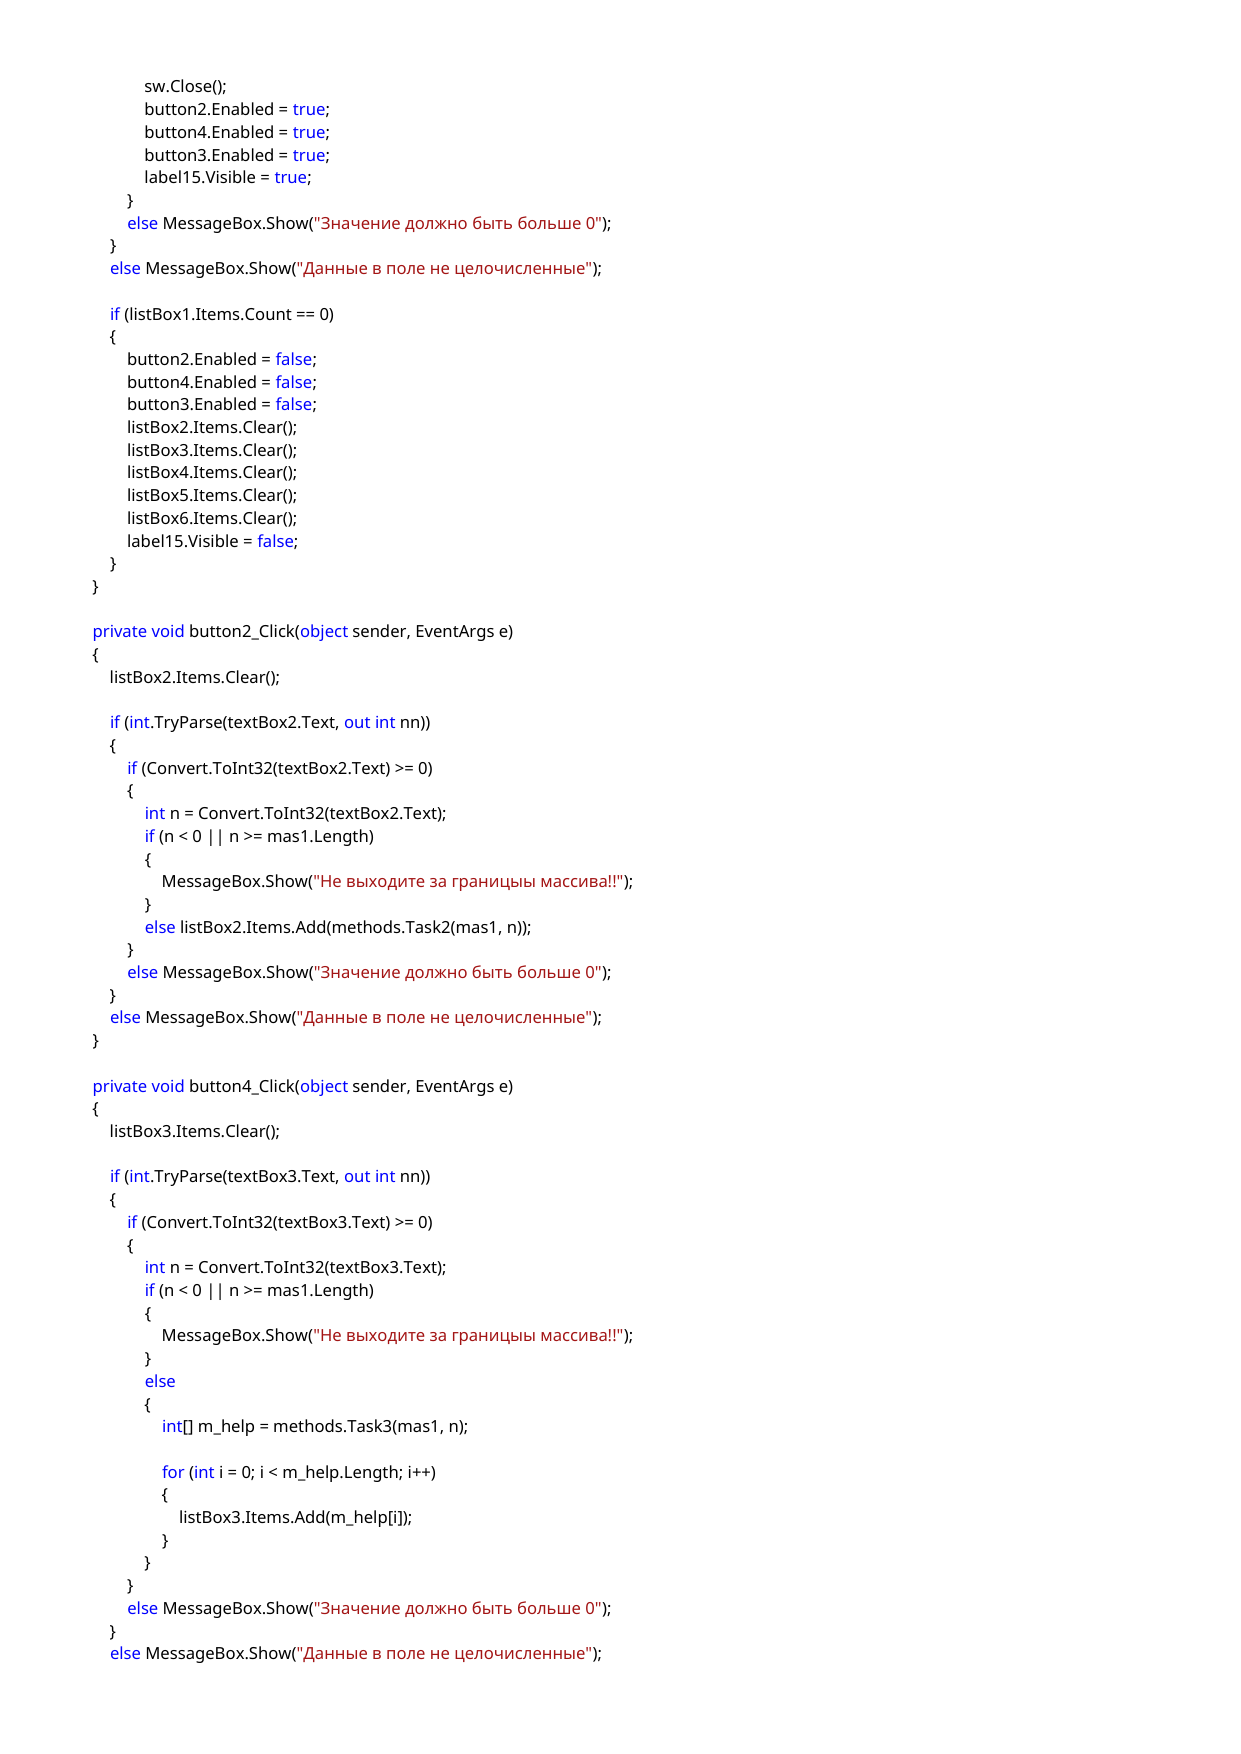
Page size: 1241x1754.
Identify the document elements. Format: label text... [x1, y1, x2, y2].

text { [75, 1301, 1165, 1324]
text listBox6.Items.Clear(); [75, 506, 1165, 529]
text { [75, 1483, 1165, 1506]
text listBox4.Items.Clear(); [75, 461, 1165, 484]
text button4.Enabled = false; [75, 370, 1165, 393]
text button3.Enabled = true; [75, 143, 1165, 166]
text int[] m_help = methods.Task3(mas1, n); [75, 1415, 1165, 1437]
text } [75, 938, 1165, 961]
text if (int.TryParse(textBox2.Text, out int nn)) [75, 711, 1165, 733]
text listBox2.Items.Clear(); [75, 665, 1165, 688]
text } [75, 1619, 1165, 1642]
text private void button2_Click(object sender, EventArgs e) [75, 620, 1165, 643]
text { [75, 643, 1165, 665]
text button3.Enabled = false; [75, 393, 1165, 416]
text else MessageBox.Show("Данные в поле не целочисленные"); [75, 1006, 1165, 1029]
text if (n < 0 || n >= mas1.Length) [75, 824, 1165, 847]
text else MessageBox.Show("Данные в поле не целочисленные"); [75, 257, 1165, 279]
text MessageBox.Show("Не выходите за границыы массива!!"); [75, 870, 1165, 892]
text label15.Visible = true; [75, 166, 1165, 188]
text { [75, 1188, 1165, 1210]
text } [75, 552, 1165, 574]
text } [75, 1574, 1165, 1596]
text } [75, 1029, 1165, 1051]
text { [75, 779, 1165, 802]
text private void button4_Click(object sender, EventArgs e) [75, 1074, 1165, 1097]
text } [75, 234, 1165, 257]
text { [75, 1097, 1165, 1119]
text { [75, 1233, 1165, 1256]
text else MessageBox.Show("Данные в поле не целочисленные"); [75, 1642, 1165, 1664]
text if (n < 0 || n >= mas1.Length) [75, 1278, 1165, 1301]
text } [75, 892, 1165, 915]
text else MessageBox.Show("Значение должно быть больше 0"); [75, 211, 1165, 234]
text else listBox2.Items.Add(methods.Task2(mas1, n)); [75, 915, 1165, 938]
text button2.Enabled = false; [75, 347, 1165, 370]
text if (Convert.ToInt32(textBox3.Text) >= 0) [75, 1210, 1165, 1233]
text if (Convert.ToInt32(textBox2.Text) >= 0) [75, 756, 1165, 779]
text button2.Enabled = true; [75, 98, 1165, 120]
text } [75, 574, 1165, 597]
text int n = Convert.ToInt32(textBox3.Text); [75, 1256, 1165, 1278]
text listBox3.Items.Clear(); [75, 438, 1165, 461]
text { [75, 1392, 1165, 1415]
text } [75, 1528, 1165, 1551]
text int n = Convert.ToInt32(textBox2.Text); [75, 802, 1165, 824]
text label15.Visible = false; [75, 529, 1165, 552]
text } [75, 1347, 1165, 1369]
text { [75, 733, 1165, 756]
text } [75, 188, 1165, 211]
text if (int.TryParse(textBox3.Text, out int nn)) [75, 1165, 1165, 1188]
text { [75, 847, 1165, 870]
text button4.Enabled = true; [75, 120, 1165, 143]
text { [75, 325, 1165, 347]
text } [75, 983, 1165, 1006]
text else MessageBox.Show("Значение должно быть больше 0"); [75, 961, 1165, 983]
text if (listBox1.Items.Count == 0) [75, 302, 1165, 325]
text listBox3.Items.Add(m_help[i]); [75, 1506, 1165, 1528]
text } [75, 1551, 1165, 1574]
text sw.Close(); [75, 75, 1165, 98]
text else [75, 1369, 1165, 1392]
text listBox2.Items.Clear(); [75, 416, 1165, 438]
text else MessageBox.Show("Значение должно быть больше 0"); [75, 1596, 1165, 1619]
text for (int i = 0; i < m_help.Length; i++) [75, 1460, 1165, 1483]
text listBox5.Items.Clear(); [75, 484, 1165, 506]
text MessageBox.Show("Не выходите за границыы массива!!"); [75, 1324, 1165, 1347]
text listBox3.Items.Clear(); [75, 1119, 1165, 1142]
